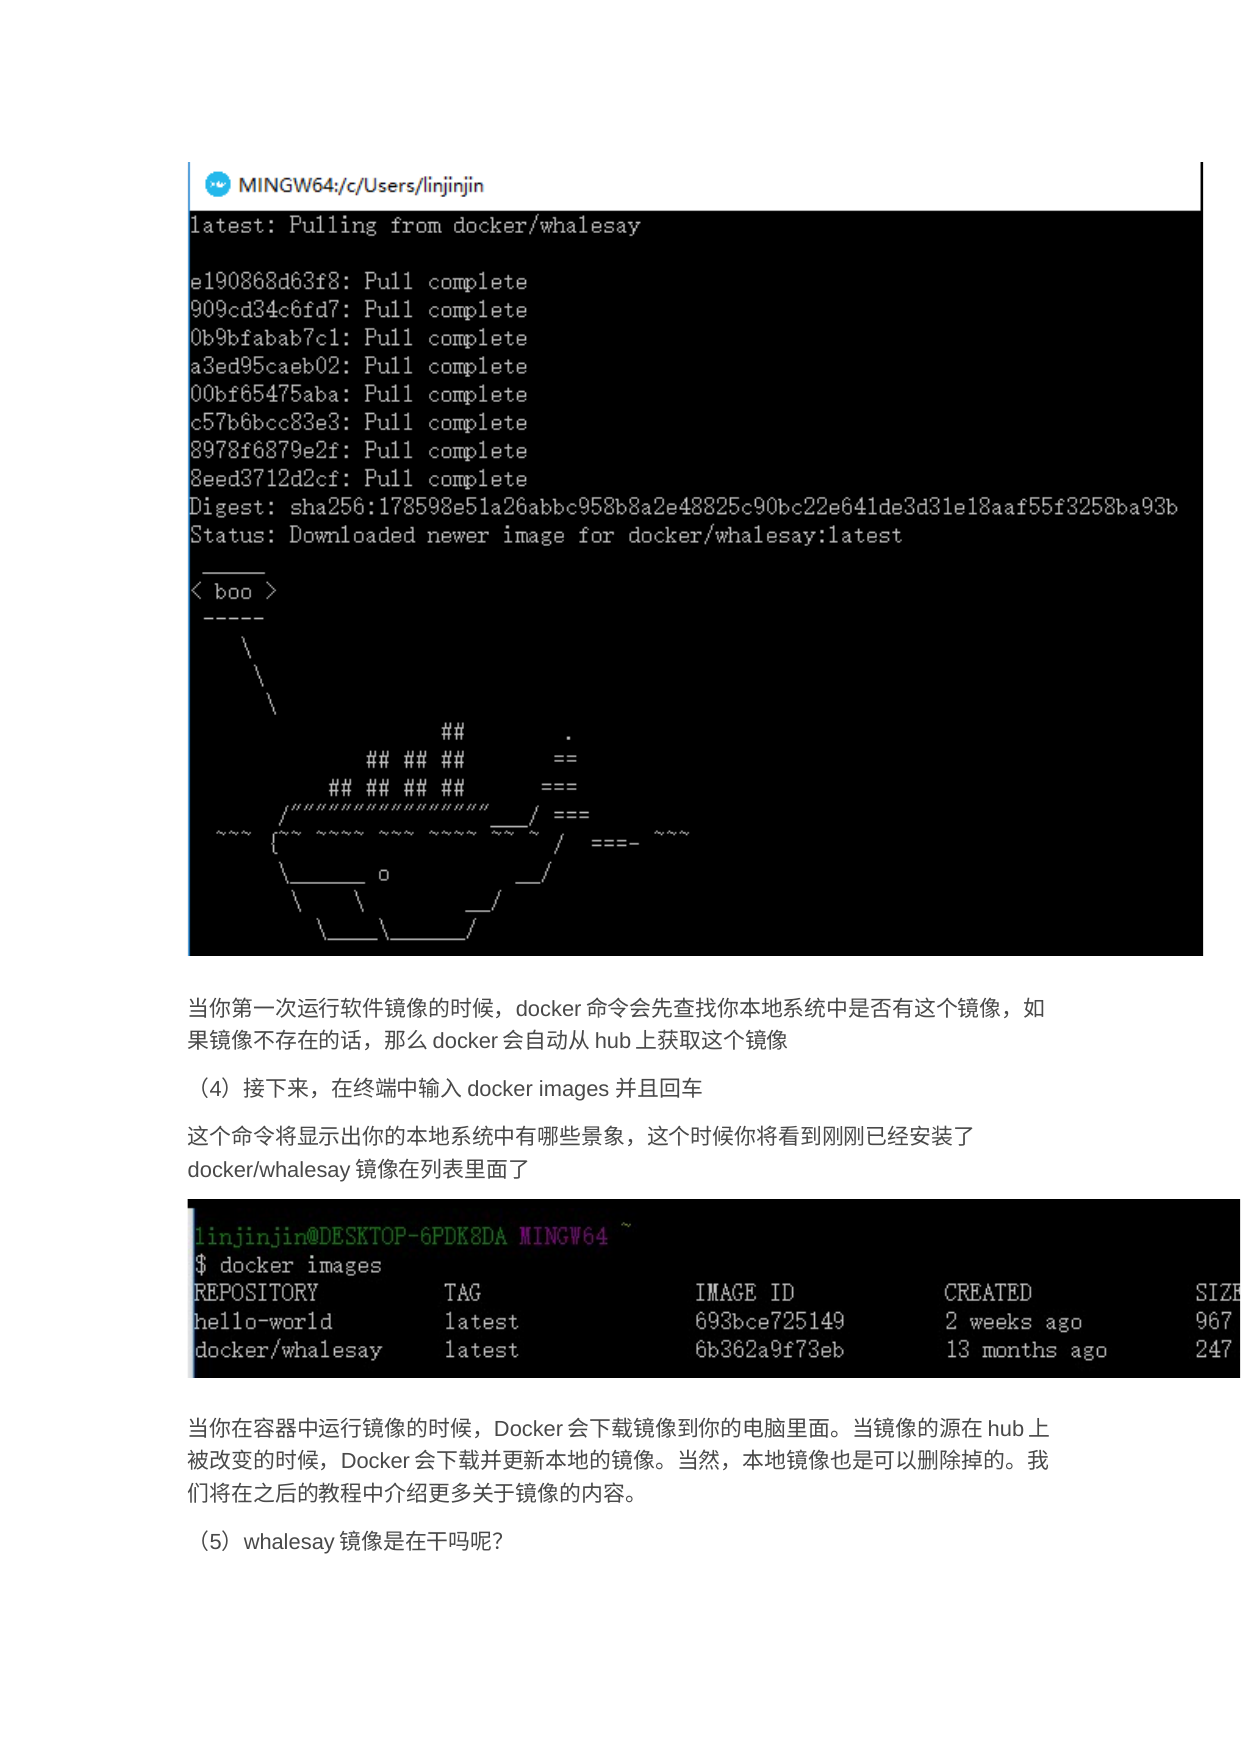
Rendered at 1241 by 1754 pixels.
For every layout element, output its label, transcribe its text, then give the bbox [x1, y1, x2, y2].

picture [187, 1199, 1241, 1378]
text （5）whalesay镜像是在干吗呢？ [187, 1523, 1053, 1556]
text 当你第一次运行软件镜像的时候，docker命令会先查找你本地系统中是否有这个镜像，如果镜像不存在的话，那么docker会自动从hub上获取这个镜像 [187, 990, 1053, 1055]
picture [187, 162, 1204, 956]
text 当你在容器中运行镜像的时候，Docker会下载镜像到你的电脑里面。当镜像的源在hub上被改变的时候，Docker会下载并更新本地的镜像。当然，本地镜像也是可以删除掉的。我们将在之后的教程中介绍更多关于镜像的内容。 [187, 1410, 1053, 1508]
text 这个命令将显示出你的本地系统中有哪些景象，这个时候你将看到刚刚已经安装了docker/whalesay镜像在列表里面了 [187, 1119, 1053, 1184]
text （4）接下来，在终端中输入 docker images 并且回车 [187, 1071, 1053, 1103]
